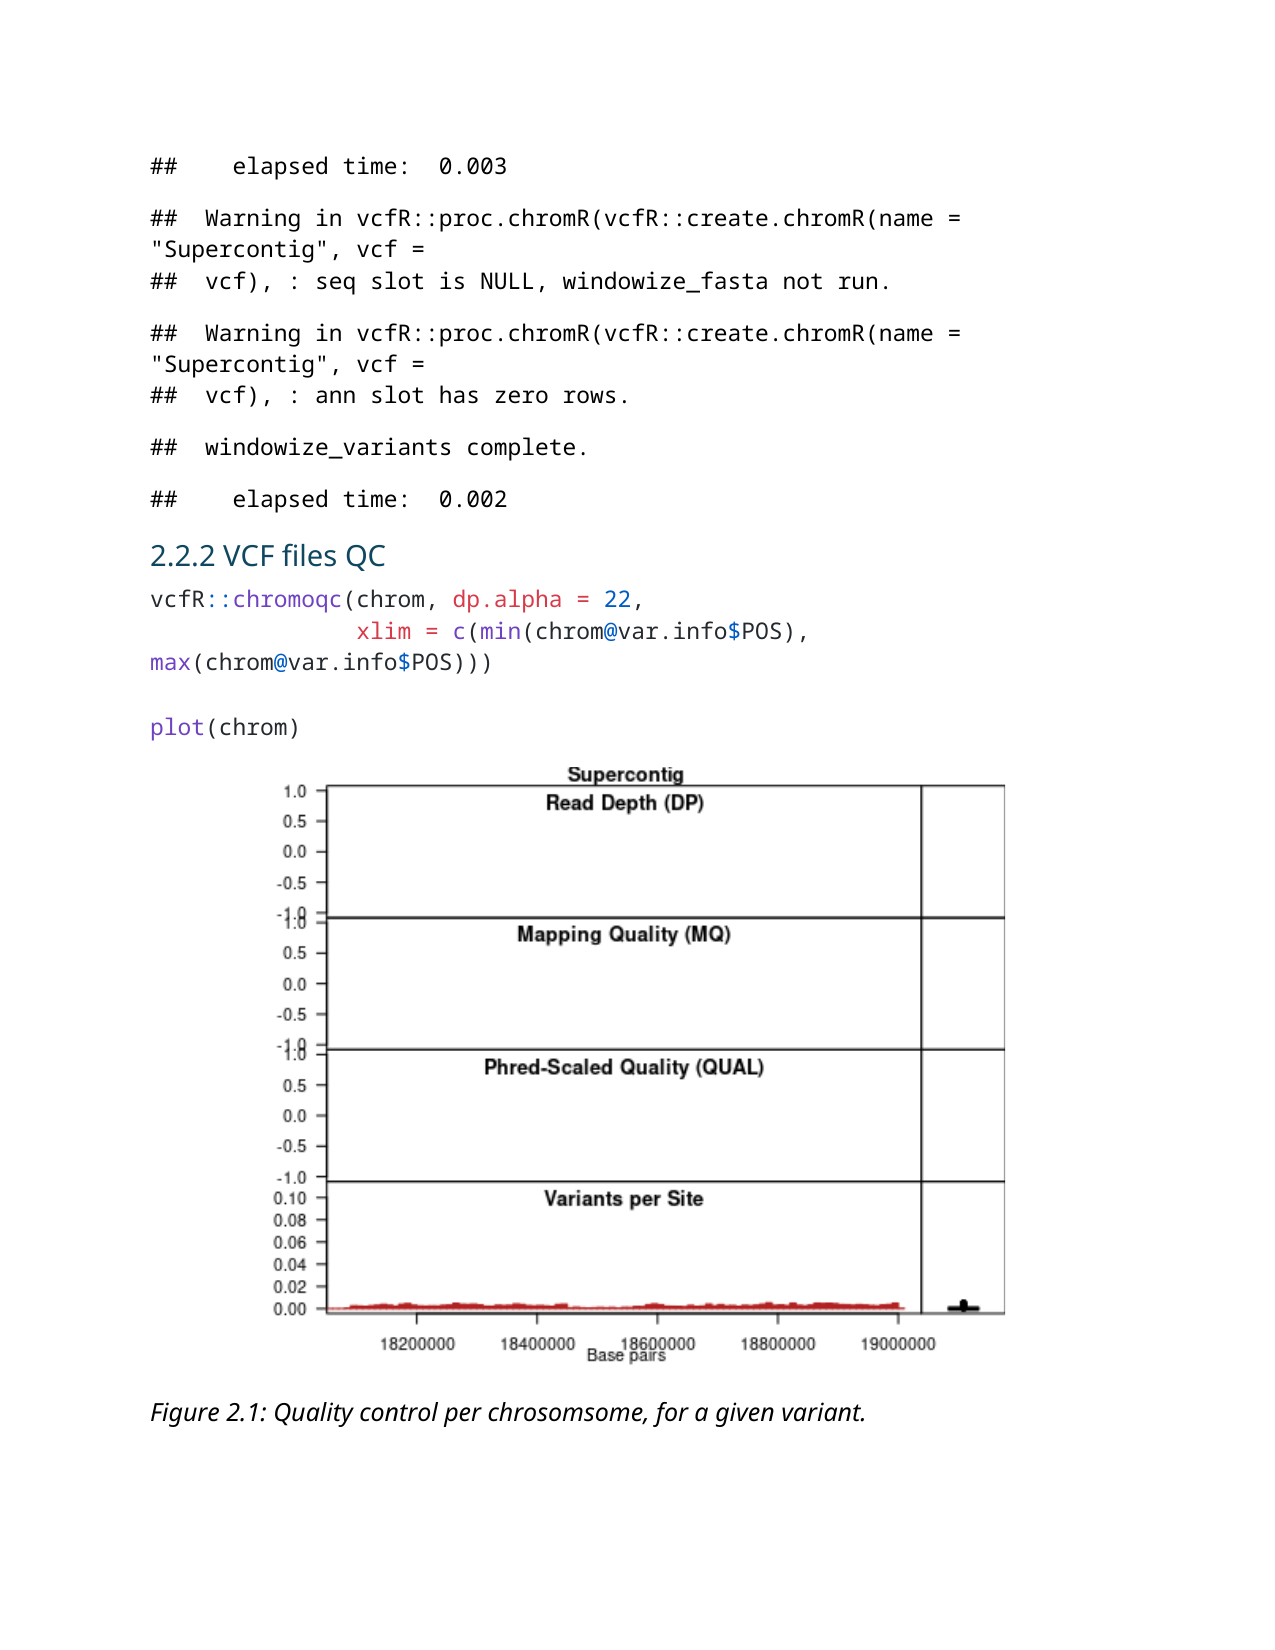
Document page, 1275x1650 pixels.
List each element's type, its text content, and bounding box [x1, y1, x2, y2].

text ## Warning in vcfR::proc.chromR(vcfR::create.chromR(name = "Supercontig", vcf = ## vcf), : ann slot has zero rows. [150, 317, 1125, 410]
subtitle 2.2.2 VCF files QC [150, 535, 1125, 575]
text ## elapsed time: 0.003 [150, 150, 1125, 181]
text vcfR::chromoqc(chrom, dp.alpha = 22, xlim = c(min(chrom@var.info$POS), max(chrom@var.info$POS))) plot(chrom) [150, 583, 1125, 742]
text ## Warning in vcfR::proc.chromR(vcfR::create.chromR(name = "Supercontig", vcf = ## vcf), : seq slot is NULL, windowize_fasta not run. [150, 202, 1125, 296]
table_header Figure 2.1: Quality control per chrosomsome, for a given variant. [139, 763, 1114, 1441]
picture [247, 767, 1006, 1374]
text ## elapsed time: 0.002 [150, 483, 1125, 514]
text ## windowize_variants complete. [150, 431, 1125, 462]
